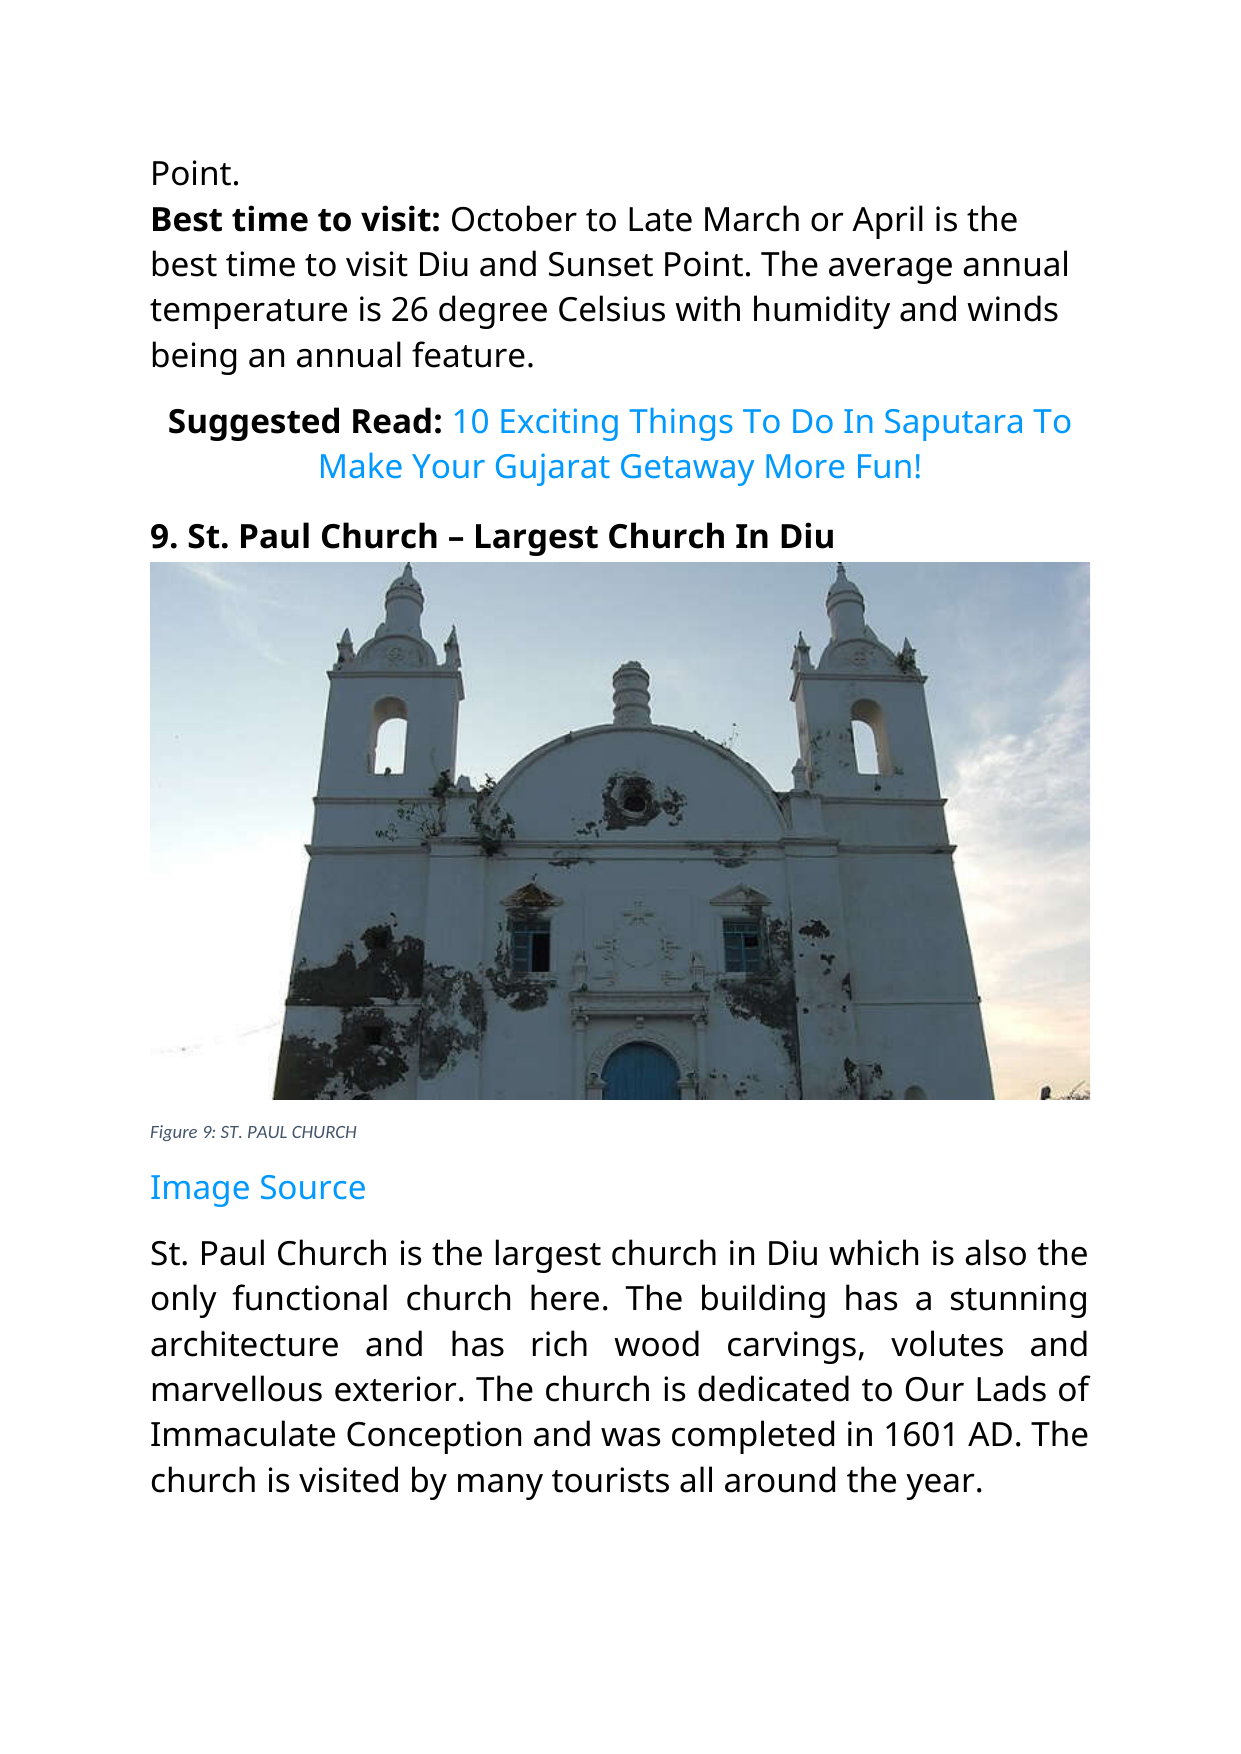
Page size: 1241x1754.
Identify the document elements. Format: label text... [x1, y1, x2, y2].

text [150, 150, 1090, 377]
subtitle 9. St. Paul Church – Largest Church In Diu [150, 513, 1090, 559]
text St. Paul Church is the largest church in Diu which is also the only functional church here. The building has a stunning architecture and has rich wood carvings, volutes and marvellous exterior. The church is dedicated to Our Lads of Immaculate Conception and was completed in 1601 AD. The church is visited by many tourists all around the year. [150, 1229, 1090, 1502]
text Image Source [150, 1164, 1090, 1209]
text Suggested Read: 10 Exciting Things To Do In Saputara To Make Your Gujarat Getaway More Fun! [150, 397, 1090, 488]
picture [150, 562, 1091, 1100]
